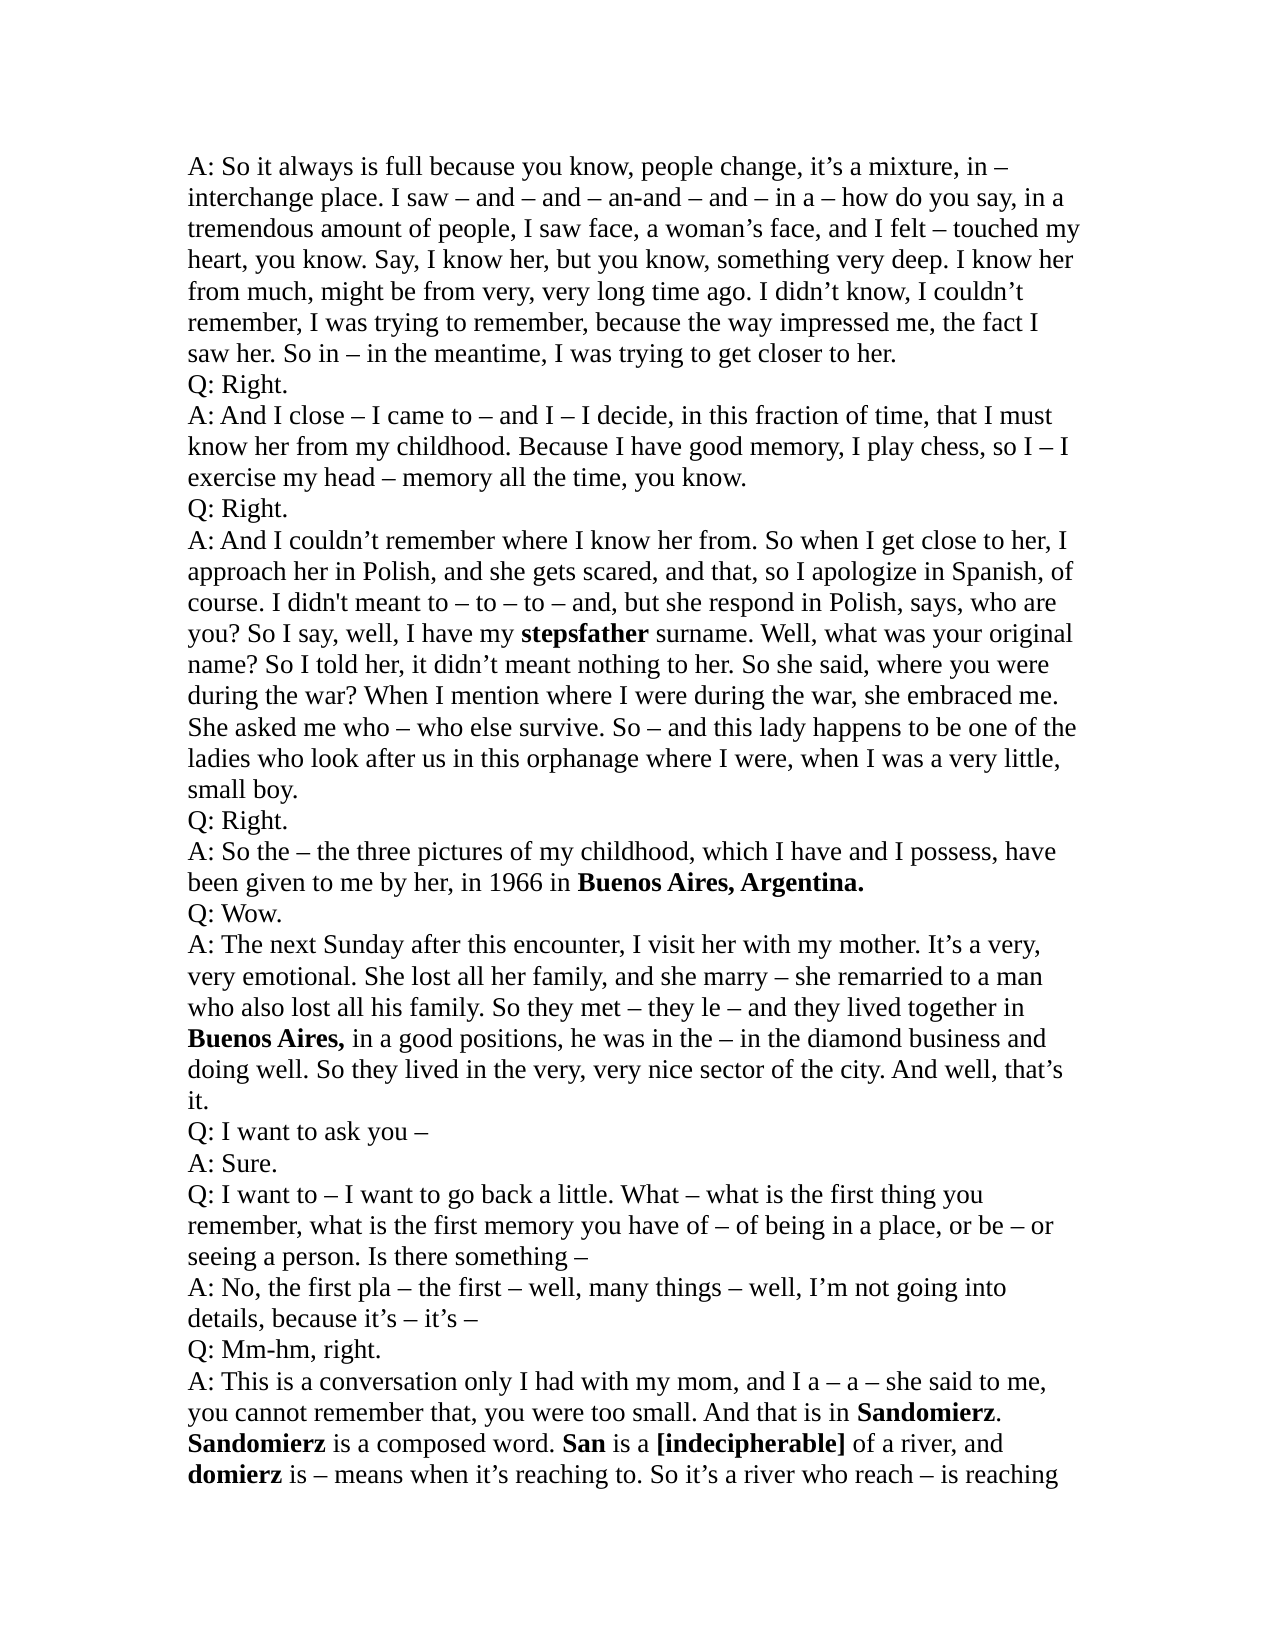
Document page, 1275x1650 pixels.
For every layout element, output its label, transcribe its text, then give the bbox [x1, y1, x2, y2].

text A: No, the first pla – the first – well, many things – well, I’m not going into details, because it’s – it’s – [187, 1365, 1087, 1427]
text Q: Wow. [187, 991, 1087, 1022]
text Q: I want to – I want to go back a little. What – what is the first thing you remember, what is the first memory you have of – of being in a place, or be – or seeing a person. Is there something – [187, 1271, 1087, 1365]
text Q: I want to ask you – [187, 1209, 1087, 1240]
text Q: Right. [187, 212, 1087, 243]
text A: Sure. [187, 1240, 1087, 1271]
text Q: Mm-hm, right. [187, 1427, 1087, 1458]
text A: And I close – I came to – and I – I decide, in this fraction of time, that I must know her from my childhood. Because I have good memory, I play chess, so I – I exercise my head – memory all the time, you know. [187, 493, 1087, 586]
text A: And I couldn’t remember where I know her from. So when I get close to her, I approach her in Polish, and she gets scared, and that, so I apologize in Spanish, of course. I didn't meant to – to – to – and, but she respond in Polish, says, who are you? So I say, well, I have my stepsfather surname. Well, what was your original name? So I told her, it didn’t meant nothing to her. So she said, where you were during the war? When I mention where I were during the war, she embraced me. She asked me who – who else survive. So – and this lady happens to be one of the ladies who look after us in this orphanage where I were, when I was a very little, small boy. [187, 617, 1087, 897]
text A: So it always is full because you know, people change, it’s a mixture, in – interchange place. I saw – and – and – an-and – and – in a – how do you say, in a tremendous amount of people, I saw face, a woman’s face, and I felt – touched my heart, you know. Say, I know her, but you know, something very deep. I know her from much, might be from very, very long time ago. I didn’t know, I couldn’t remember, I was trying to remember, because the way impressed me, the fact I saw her. So in – in the meantime, I was trying to get closer to her. [187, 243, 1087, 461]
text A: The next Sunday after this encounter, I visit her with my mother. It’s a very, very emotional. She lost all her family, and she marry – she remarried to a man who also lost all his family. So they met – they le – and they lived together in Buenos Aires, in a good positions, he was in the – in the diamond business and doing well. So they lived in the very, very nice sector of the city. And well, that’s it. [187, 1022, 1087, 1209]
text Q: Right. [187, 586, 1087, 617]
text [187, 150, 1087, 212]
text A: So the – the three pictures of my childhood, which I have and I possess, have been given to me by her, in 1966 in Buenos Aires, Argentina. [187, 929, 1087, 991]
text Q: Right. [187, 897, 1087, 929]
text Q: Right. [187, 461, 1087, 493]
